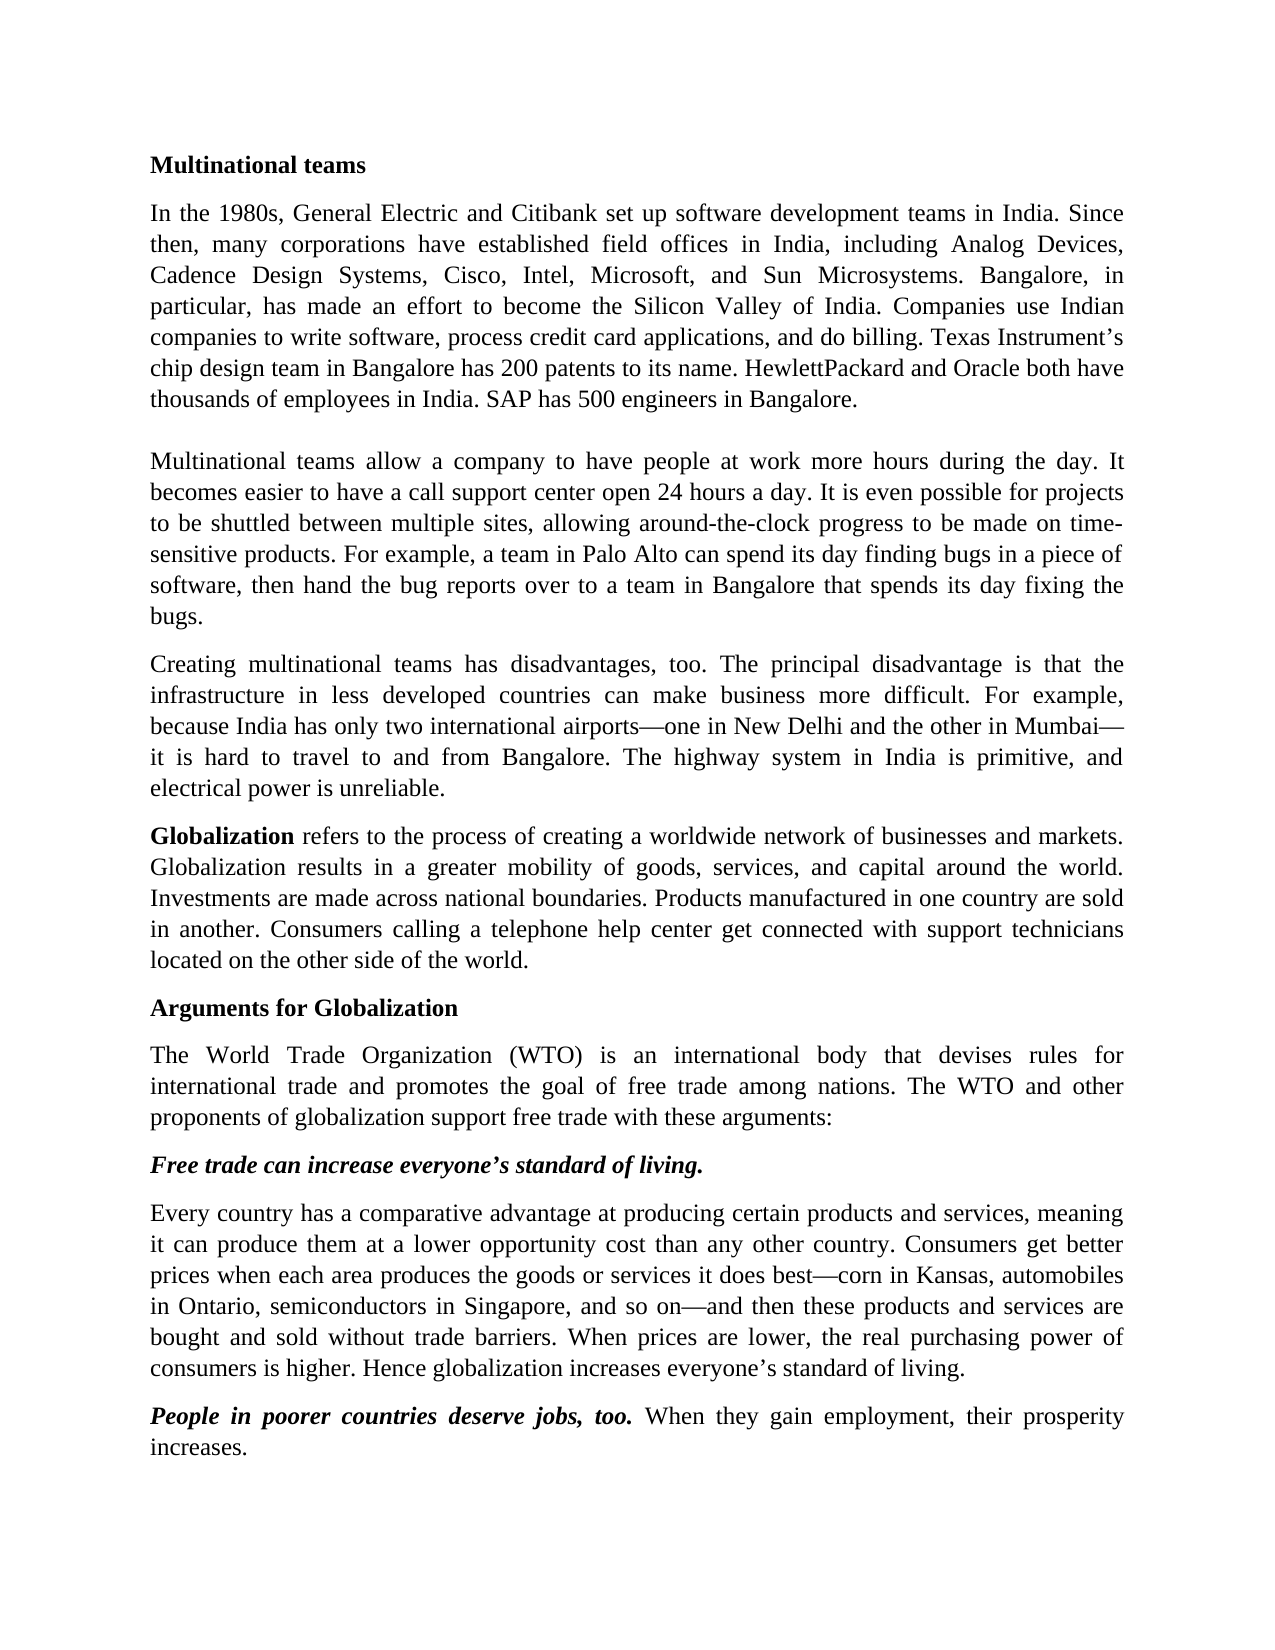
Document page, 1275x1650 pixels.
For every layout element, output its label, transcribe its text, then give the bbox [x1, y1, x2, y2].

text In the 1980s, General Electric and Citibank set up software development teams in India. Since then, many corporations have established field offices in India, including Analog Devices, Cadence Design Systems, Cisco, Intel, Microsoft, and Sun Microsystems. Bangalore, in particular, has made an effort to become the Silicon Valley of India. Companies use Indian companies to write software, process credit card applications, and do billing. Texas Instrument’s chip design team in Bangalore has 200 patents to its name. HewlettPackard and Oracle both have thousands of employees in India. SAP has 500 engineers in Bangalore. [150, 198, 1125, 413]
text Multinational teams allow a company to have people at work more hours during the day. It becomes easier to have a call support center open 24 hours a day. It is even possible for projects to be shuttled between multiple sites, allowing around-the-clock progress to be made on time-sensitive products. For example, a team in Palo Alto can spend its day finding bugs in a piece of software, then hand the bug reports over to a team in Bangalore that spends its day fixing the bugs. [150, 446, 1125, 630]
text Arguments for Globalization [150, 993, 1125, 1021]
text Free trade can increase everyone’s standard of living. [150, 1150, 1125, 1179]
text Creating multinational teams has disadvantages, too. The principal disadvantage is that the infrastructure in less developed countries can make business more difficult. For example, because India has only two international airports—one in New Delhi and the other in Mumbai—it is hard to travel to and from Bangalore. The highway system in India is primitive, and electrical power is unreliable. [150, 649, 1125, 802]
text The World Trade Organization (WTO) is an international body that devises rules for international trade and promotes the goal of free trade among nations. The WTO and other proponents of globalization support free trade with these arguments: [150, 1040, 1125, 1131]
text Every country has a comparative advantage at producing certain products and services, meaning it can produce them at a lower opportunity cost than any other country. Consumers get better prices when each area produces the goods or services it does best—corn in Kansas, automobiles in Ontario, semiconductors in Singapore, and so on—and then these products and services are bought and sold without trade barriers. When prices are lower, the real purchasing power of consumers is higher. Hence globalization increases everyone’s standard of living. [150, 1198, 1125, 1382]
text Globalization refers to the process of creating a worldwide network of businesses and markets. Globalization results in a greater mobility of goods, services, and capital around the world. Investments are made across national boundaries. Products manufactured in one country are sold in another. Consumers calling a telephone help center get connected with support technicians located on the other side of the world. [150, 821, 1125, 974]
text People in poorer countries deserve jobs, too. When they gain employment, their prosperity increases. [150, 1401, 1125, 1461]
text Multinational teams [150, 150, 1125, 179]
